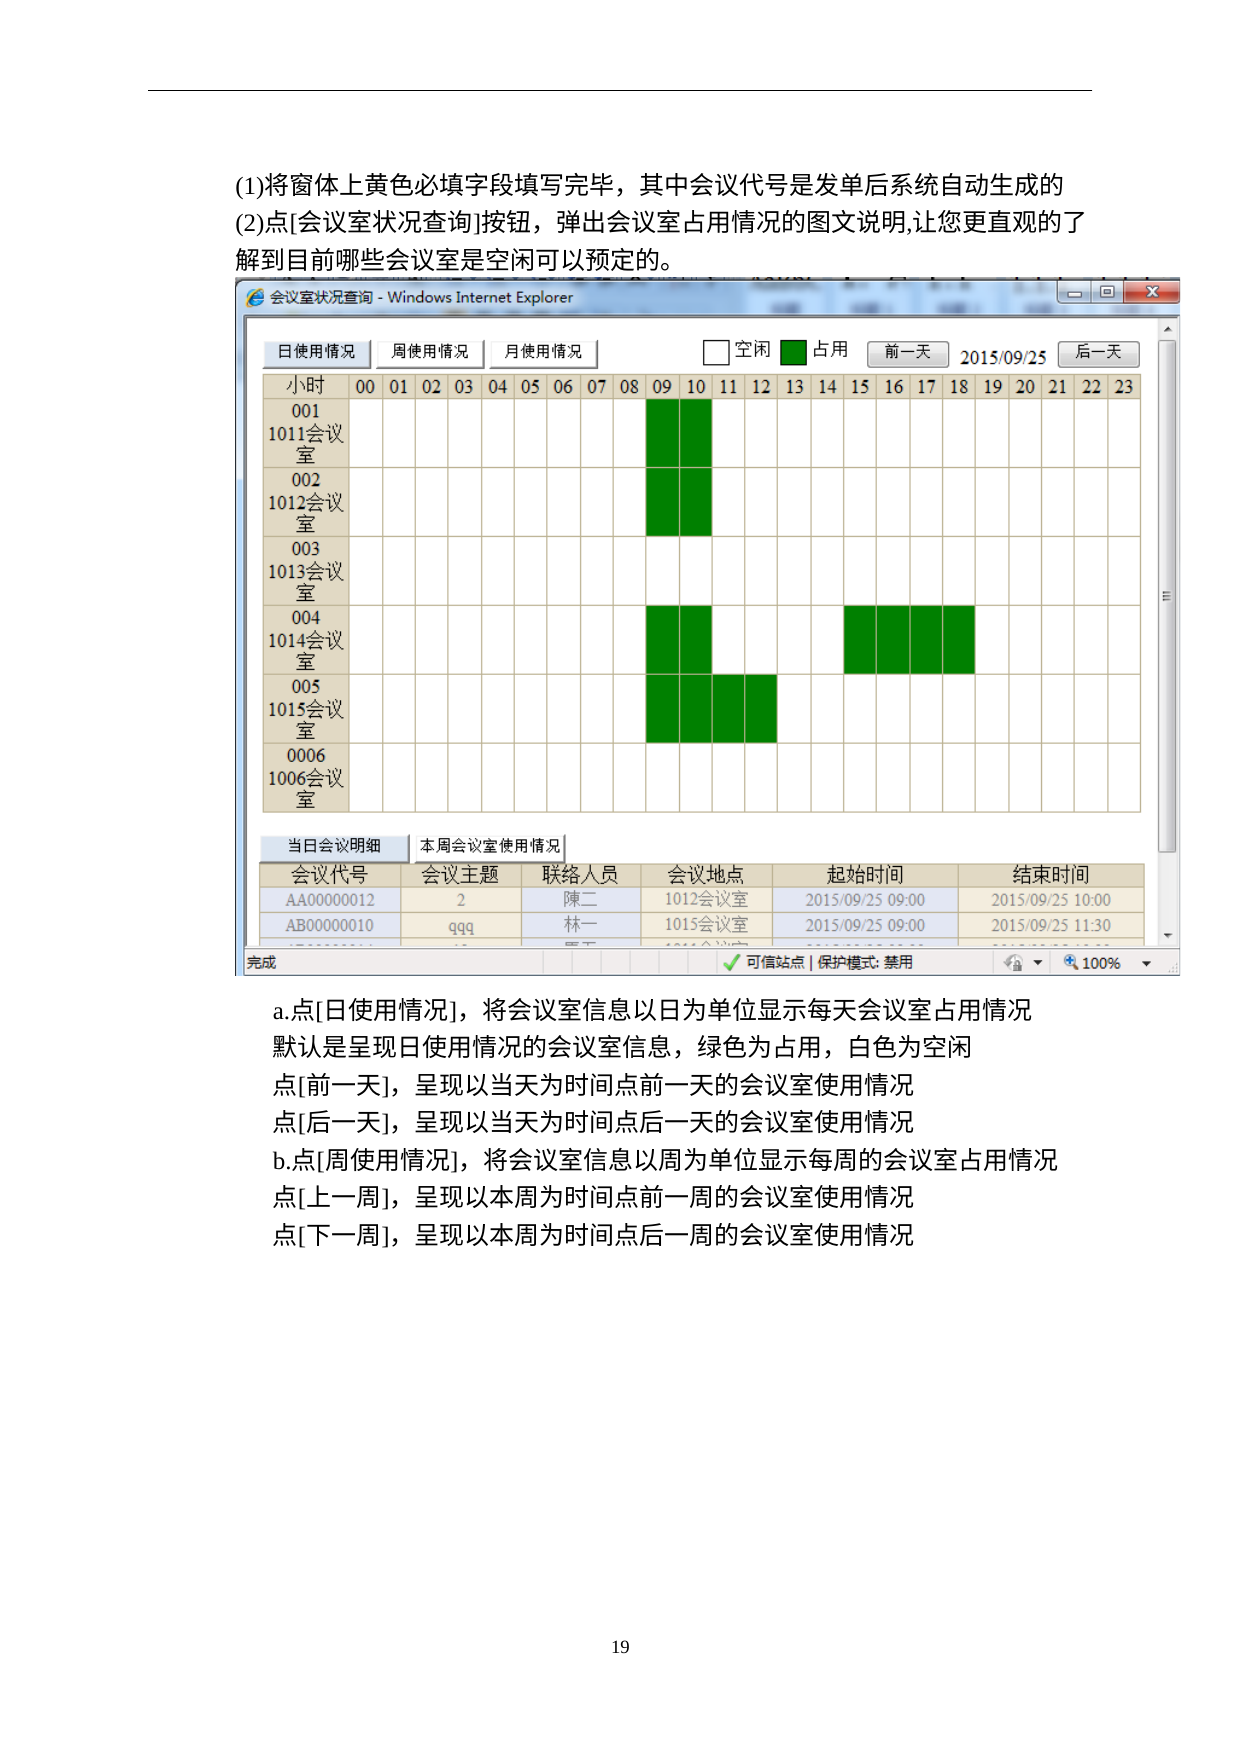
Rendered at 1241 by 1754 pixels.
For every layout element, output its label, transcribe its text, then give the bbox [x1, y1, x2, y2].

list 点[前一天]，呈现以当天为时间点前一天的会议室使用情况 [273, 1064, 1092, 1102]
list a.点[日使用情况]，将会议室信息以日为单位显示每天会议室占用情况 [273, 989, 1092, 1027]
list 点[上一周]，呈现以本周为时间点前一周的会议室使用情况 [273, 1177, 1092, 1214]
list b.点[周使用情况]，将会议室信息以周为单位显示每周的会议室占用情况 [273, 1139, 1092, 1177]
picture [235, 277, 1180, 976]
list 默认是呈现日使用情况的会议室信息，绿色为占用，白色为空闲 [273, 1027, 1092, 1064]
list (1)将窗体上黄色必填字段填写完毕，其中会议代号是发单后系统自动生成的 [235, 164, 1092, 202]
list 点[后一天]，呈现以当天为时间点后一天的会议室使用情况 [273, 1102, 1092, 1139]
list (2)点[会议室状况查询]按钮，弹出会议室占用情况的图文说明,让您更直观的了解到目前哪些会议室是空闲可以预定的。 [235, 202, 1092, 277]
list 点[下一周]，呈现以本周为时间点后一周的会议室使用情况 [273, 1214, 1092, 1252]
